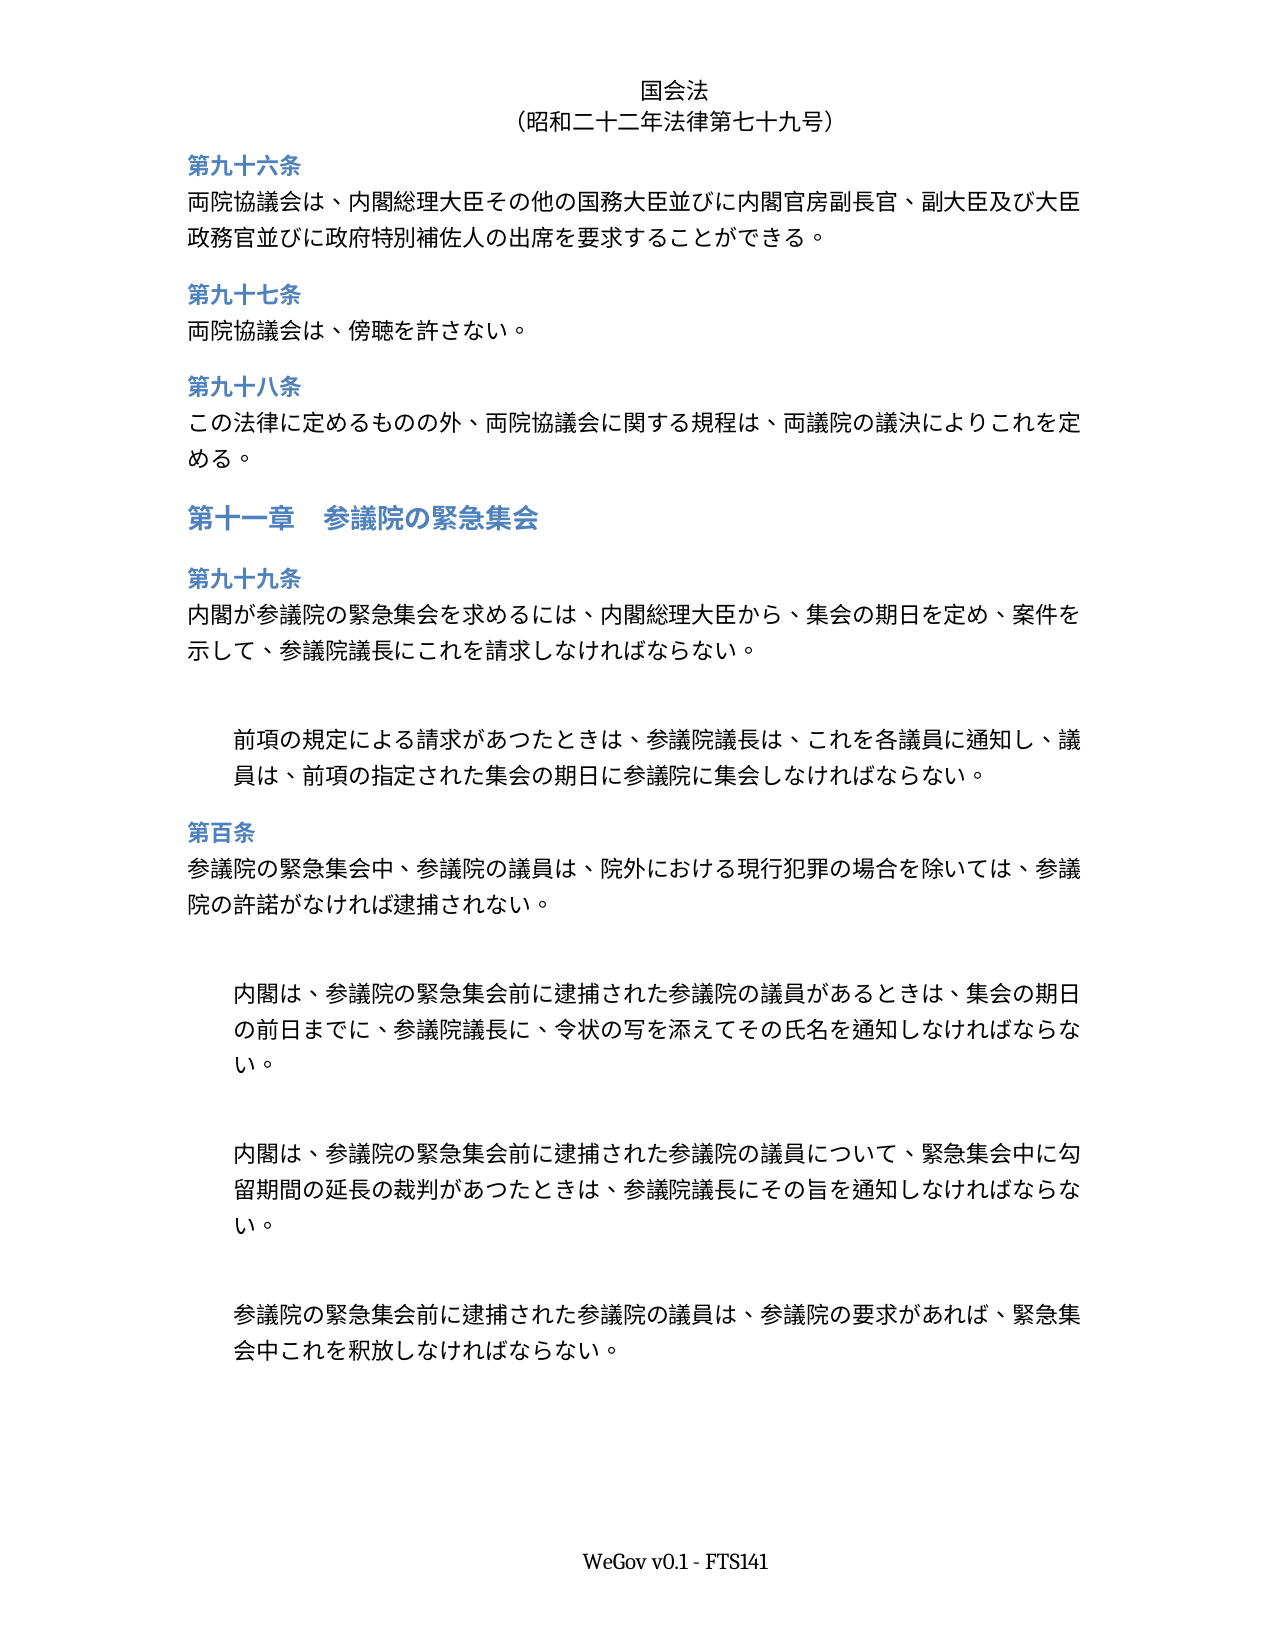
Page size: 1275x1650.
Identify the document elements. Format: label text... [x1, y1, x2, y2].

subtitle 第九十九条 [187, 563, 1087, 594]
text 両院協議会は、傍聴を許さない。 [187, 314, 1087, 346]
text 参議院の緊急集会前に逮捕された参議院の議員は、参議院の要求があれば、緊急集会中これを釈放しなければならない。 [233, 1299, 1087, 1366]
text この法律に定めるものの外、両院協議会に関する規程は、両議院の議決によりこれを定める。 [187, 407, 1087, 474]
text 内閣は、参議院の緊急集会前に逮捕された参議院の議員があるときは、集会の期日の前日までに、参議院議長に、令状の写を添えてその氏名を通知しなければならない。 [233, 978, 1087, 1081]
subtitle 第九十七条 [187, 279, 1087, 310]
text 内閣は、参議院の緊急集会前に逮捕された参議院の議員について、緊急集会中に勾留期間の延長の裁判があつたときは、参議院議長にその旨を通知しなければならない。 [233, 1138, 1087, 1242]
subtitle 第九十六条 [187, 150, 1087, 181]
text 内閣が参議院の緊急集会を求めるには、内閣総理大臣から、集会の期日を定め、案件を示して、参議院議長にこれを請求しなければならない。 [187, 599, 1087, 666]
subtitle 第十一章 参議院の緊急集会 [187, 500, 1087, 537]
subtitle 第百条 [187, 817, 1087, 848]
text 前項の規定による請求があつたときは、参議院議長は、これを各議員に通知し、議員は、前項の指定された集会の期日に参議院に集会しなければならない。 [233, 724, 1087, 791]
subtitle 第九十八条 [187, 371, 1087, 403]
text 参議院の緊急集会中、参議院の議員は、院外における現行犯罪の場合を除いては、参議院の許諾がなければ逮捕されない。 [187, 853, 1087, 920]
text 両院協議会は、内閣総理大臣その他の国務大臣並びに内閣官房副長官、副大臣及び大臣政務官並びに政府特別補佐人の出席を要求することができる。 [187, 186, 1087, 253]
